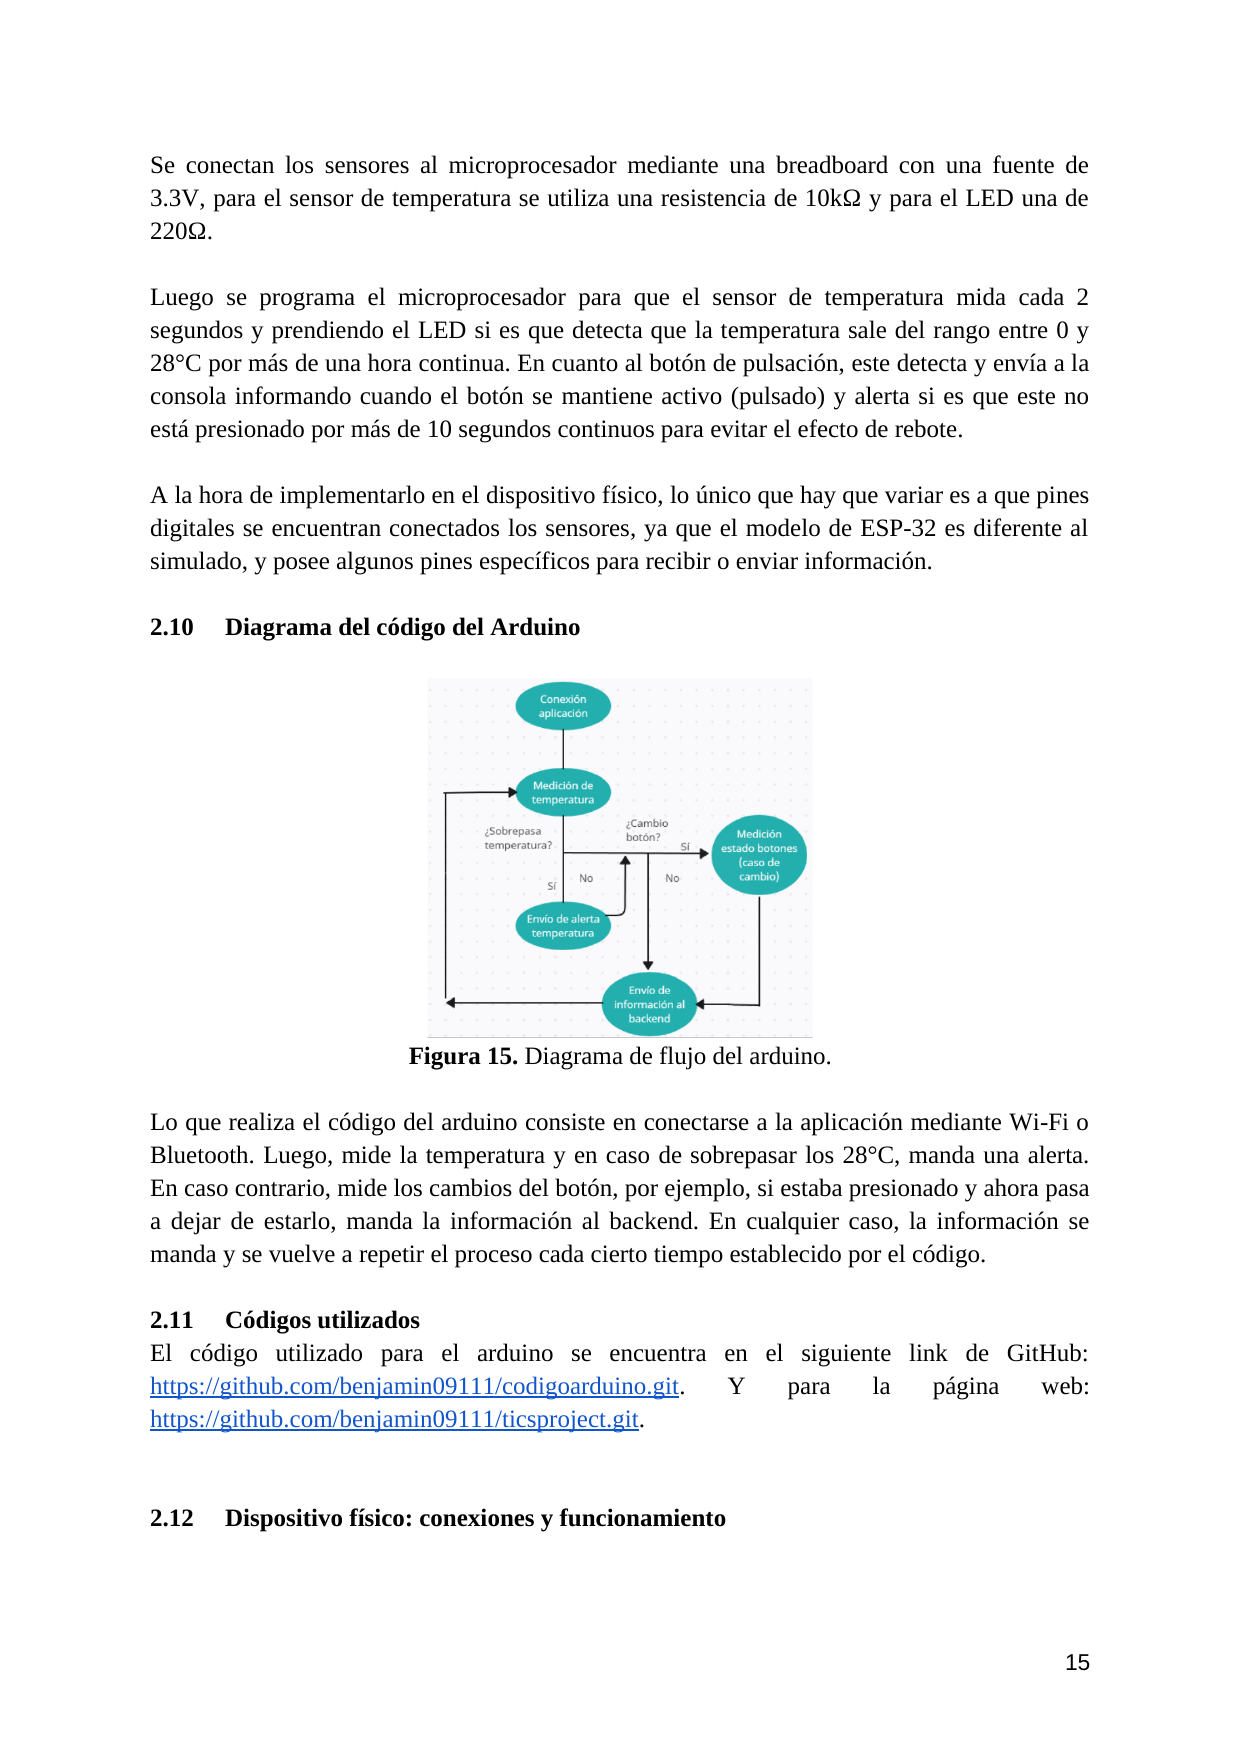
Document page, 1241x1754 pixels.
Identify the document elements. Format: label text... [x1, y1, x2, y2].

text Luego se programa el microprocesador para que el sensor de temperatura mida cada 2 segundos y prendiendo el LED si es que detecta que la temperatura sale del rango entre 0 y 28°C por más de una hora continua. En cuanto al botón de pulsación, este detecta y envía a la consola informando cuando el botón se mantiene activo (pulsado) y alerta si es que este no está presionado por más de 10 segundos continuos para evitar el efecto de rebote. [150, 282, 1090, 443]
text 2.11 Códigos utilizados [150, 1305, 1090, 1334]
text El código utilizado para el arduino se encuentra en el siguiente link de GitHub: https://github.com/benjamin09111/codigoarduino.git. Y para la página web: https://github.com/benjamin09111/ticsproject.git. [150, 1338, 1090, 1433]
text Se conectan los sensores al microprocesador mediante una breadboard con una fuente de 3.3V, para el sensor de temperatura se utiliza una resistencia de 10kΩ y para el LED una de 220Ω. [150, 150, 1090, 245]
text 2.10 Diagrama del código del Arduino [150, 612, 1090, 641]
text 2.12 Dispositivo físico: conexiones y funcionamiento [150, 1503, 1090, 1532]
picture [427, 678, 813, 1038]
text Lo que realiza el código del arduino consiste en conectarse a la aplicación mediante Wi-Fi o Bluetooth. Luego, mide la temperatura y en caso de sobrepasar los 28°C, manda una alerta. En caso contrario, mide los cambios del botón, por ejemplo, si estaba presionado y ahora pasa a dejar de estarlo, manda la información al backend. En cualquier caso, la información se manda y se vuelve a repetir el proceso cada cierto tiempo establecido por el código. [150, 1107, 1090, 1268]
text Figura 15. Diagrama de flujo del arduino. [150, 1041, 1090, 1070]
text A la hora de implementarlo en el dispositivo físico, lo único que hay que variar es a que pines digitales se encuentran conectados los sensores, ya que el modelo de ESP-32 es diferente al simulado, y posee algunos pines específicos para recibir o enviar información. [150, 480, 1090, 575]
